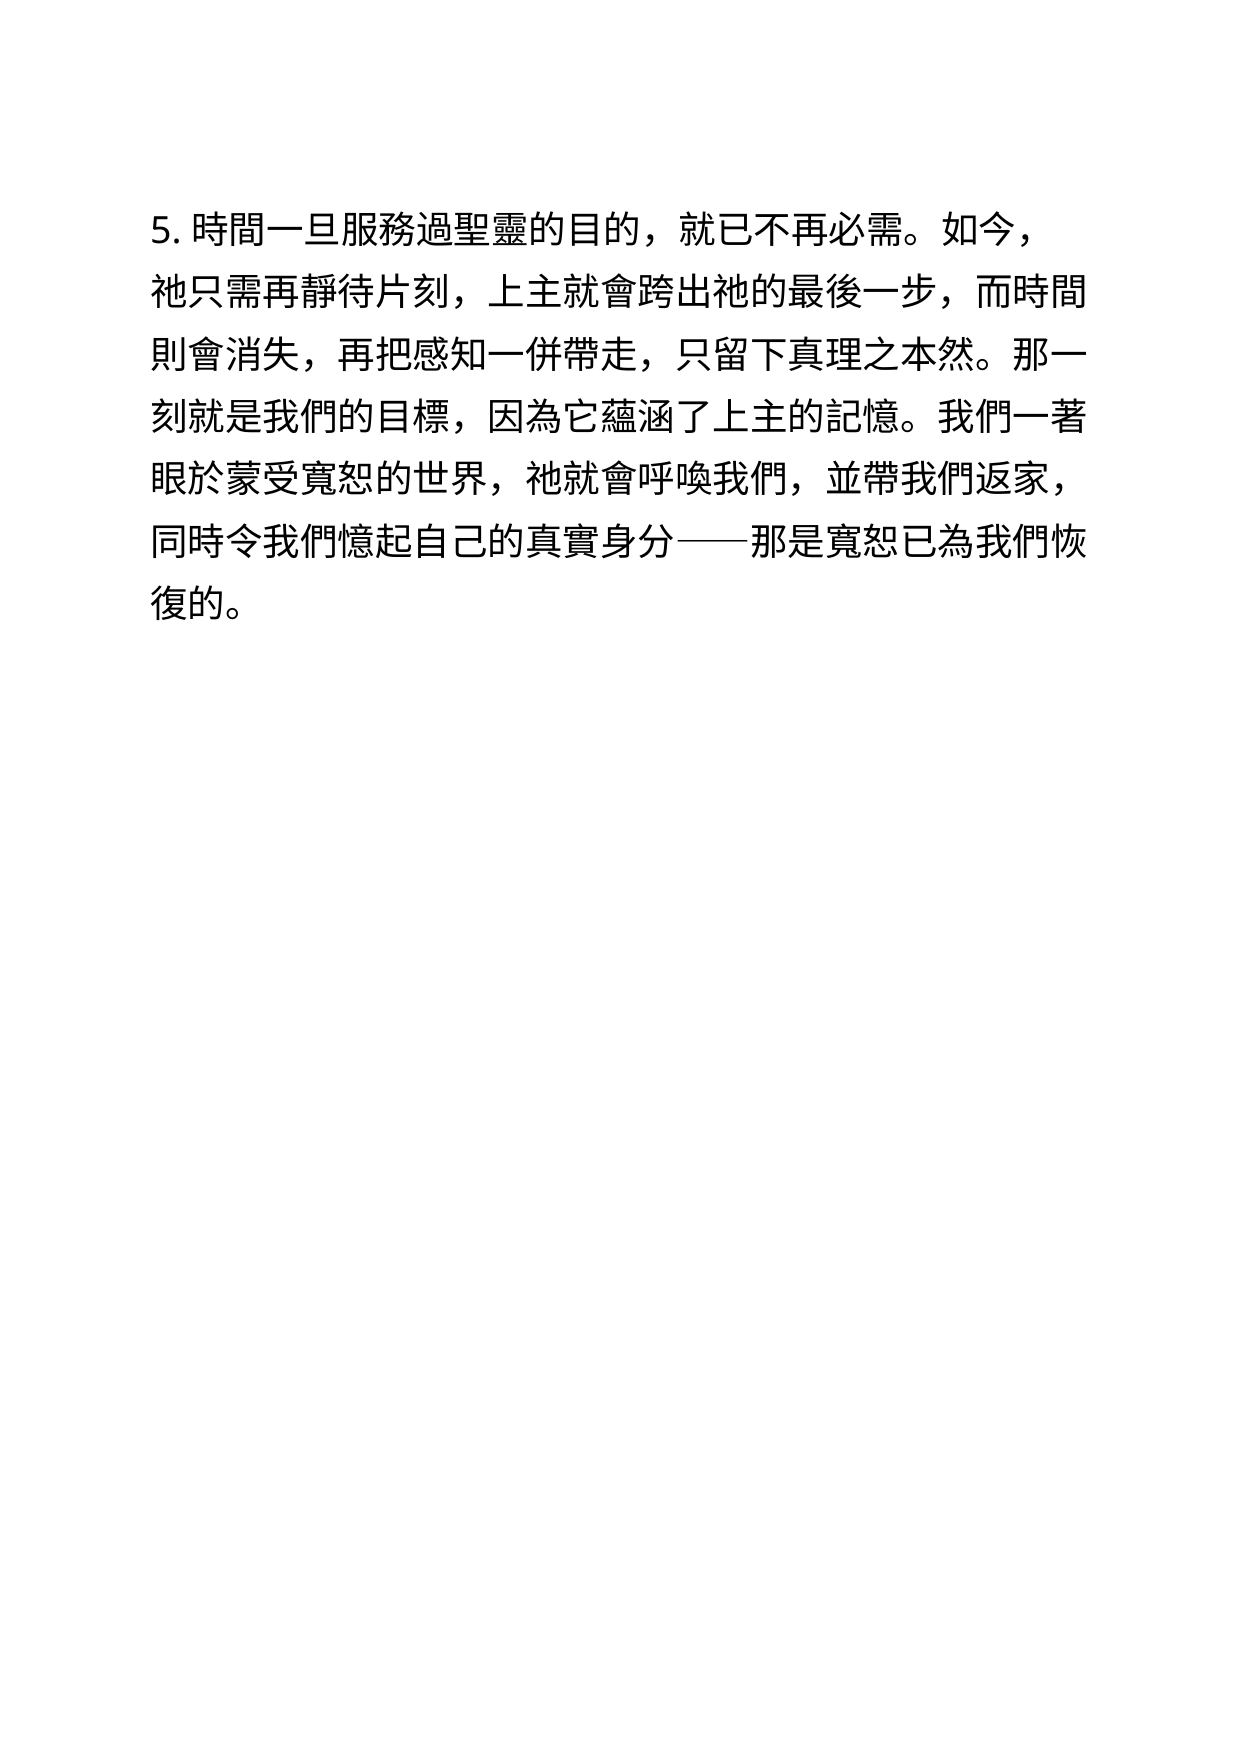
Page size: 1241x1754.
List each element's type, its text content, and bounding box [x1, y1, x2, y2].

text 5. 時間一旦服務過聖靈的目的，就已不再必需。如今，祂只需再靜待片刻，上主就會跨出祂的最後一步，而時間則會消失，再把感知一併帶走，只留下真理之本然。那一刻就是我們的目標，因為它蘊涵了上主的記憶。我們一著眼於蒙受寬恕的世界，祂就會呼喚我們，並帶我們返家，同時令我們憶起自己的真實身分——那是寬恕已為我們恢復的。 [150, 199, 1090, 628]
